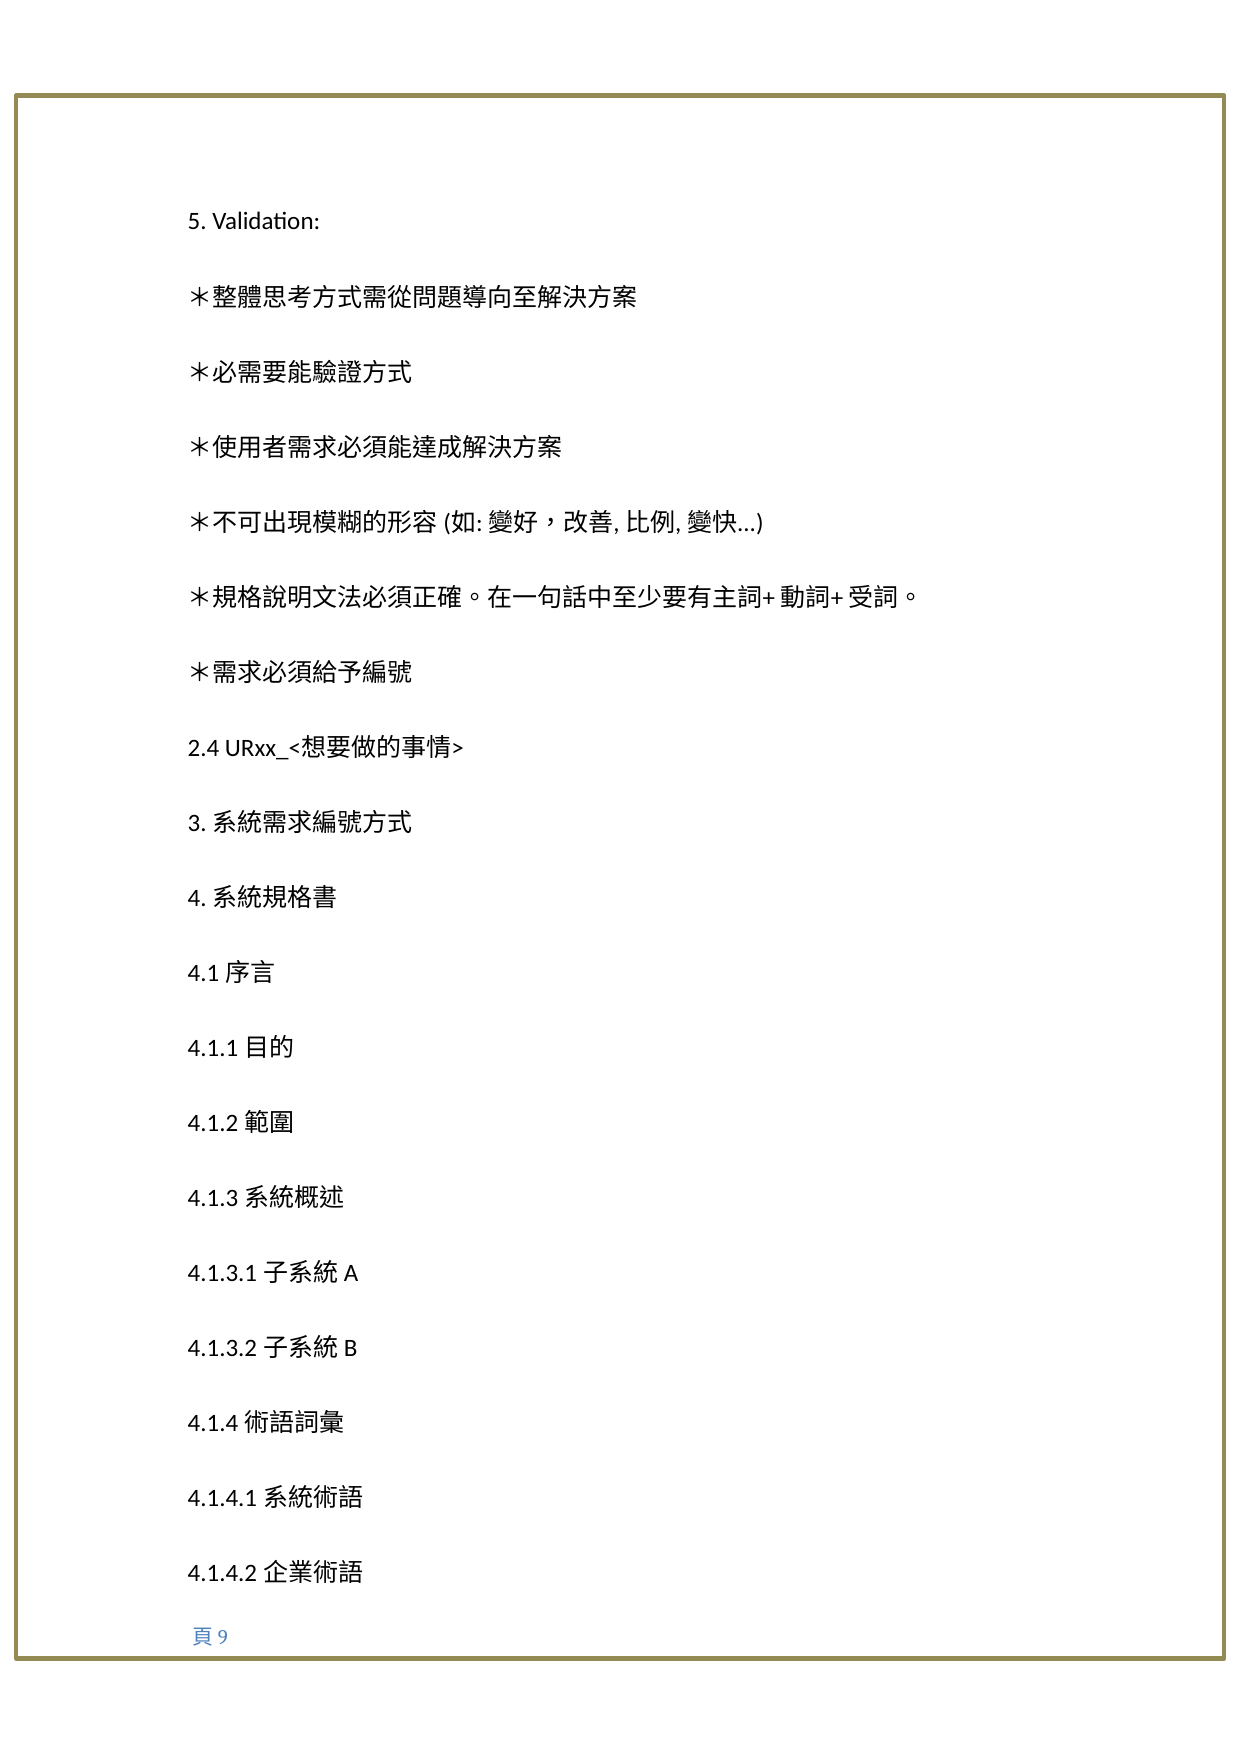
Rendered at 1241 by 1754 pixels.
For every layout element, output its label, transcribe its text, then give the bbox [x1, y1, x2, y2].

text 4.1.4.1 系統術語 [187, 1477, 1053, 1514]
text 2.4 URxx_<想要做的事情> [187, 727, 1053, 764]
text ＊使用者需求必須能達成解決方案 [187, 427, 1053, 464]
text 4.1.4.2 企業術語 [187, 1552, 1053, 1589]
text 4.1.3 系統概述 [187, 1177, 1053, 1214]
text 4.1.4 術語詞彙 [187, 1402, 1053, 1439]
text 4. 系統規格書 [187, 877, 1053, 914]
text 4.1.3.1 子系統 A [187, 1252, 1053, 1289]
text ＊整體思考方式需從問題導向至解決方案 [187, 277, 1053, 314]
text 4.1.3.2 子系統 B [187, 1327, 1053, 1364]
text ＊需求必須給予編號 [187, 652, 1053, 689]
text 3. 系統需求編號方式 [187, 802, 1053, 839]
text 4.1 序言 [187, 952, 1053, 989]
text ＊規格說明文法必須正確。在一句話中至少要有主詞+ 動詞+ 受詞。 [187, 577, 1053, 614]
text 4.1.2 範圍 [187, 1102, 1053, 1139]
text ＊不可出現模糊的形容 (如: 變好，改善, 比例, 變快...) [187, 502, 1053, 539]
text 4.1.1 目的 [187, 1027, 1053, 1064]
text ＊必需要能驗證方式 [187, 352, 1053, 389]
text 5. Validation: [187, 202, 1053, 239]
